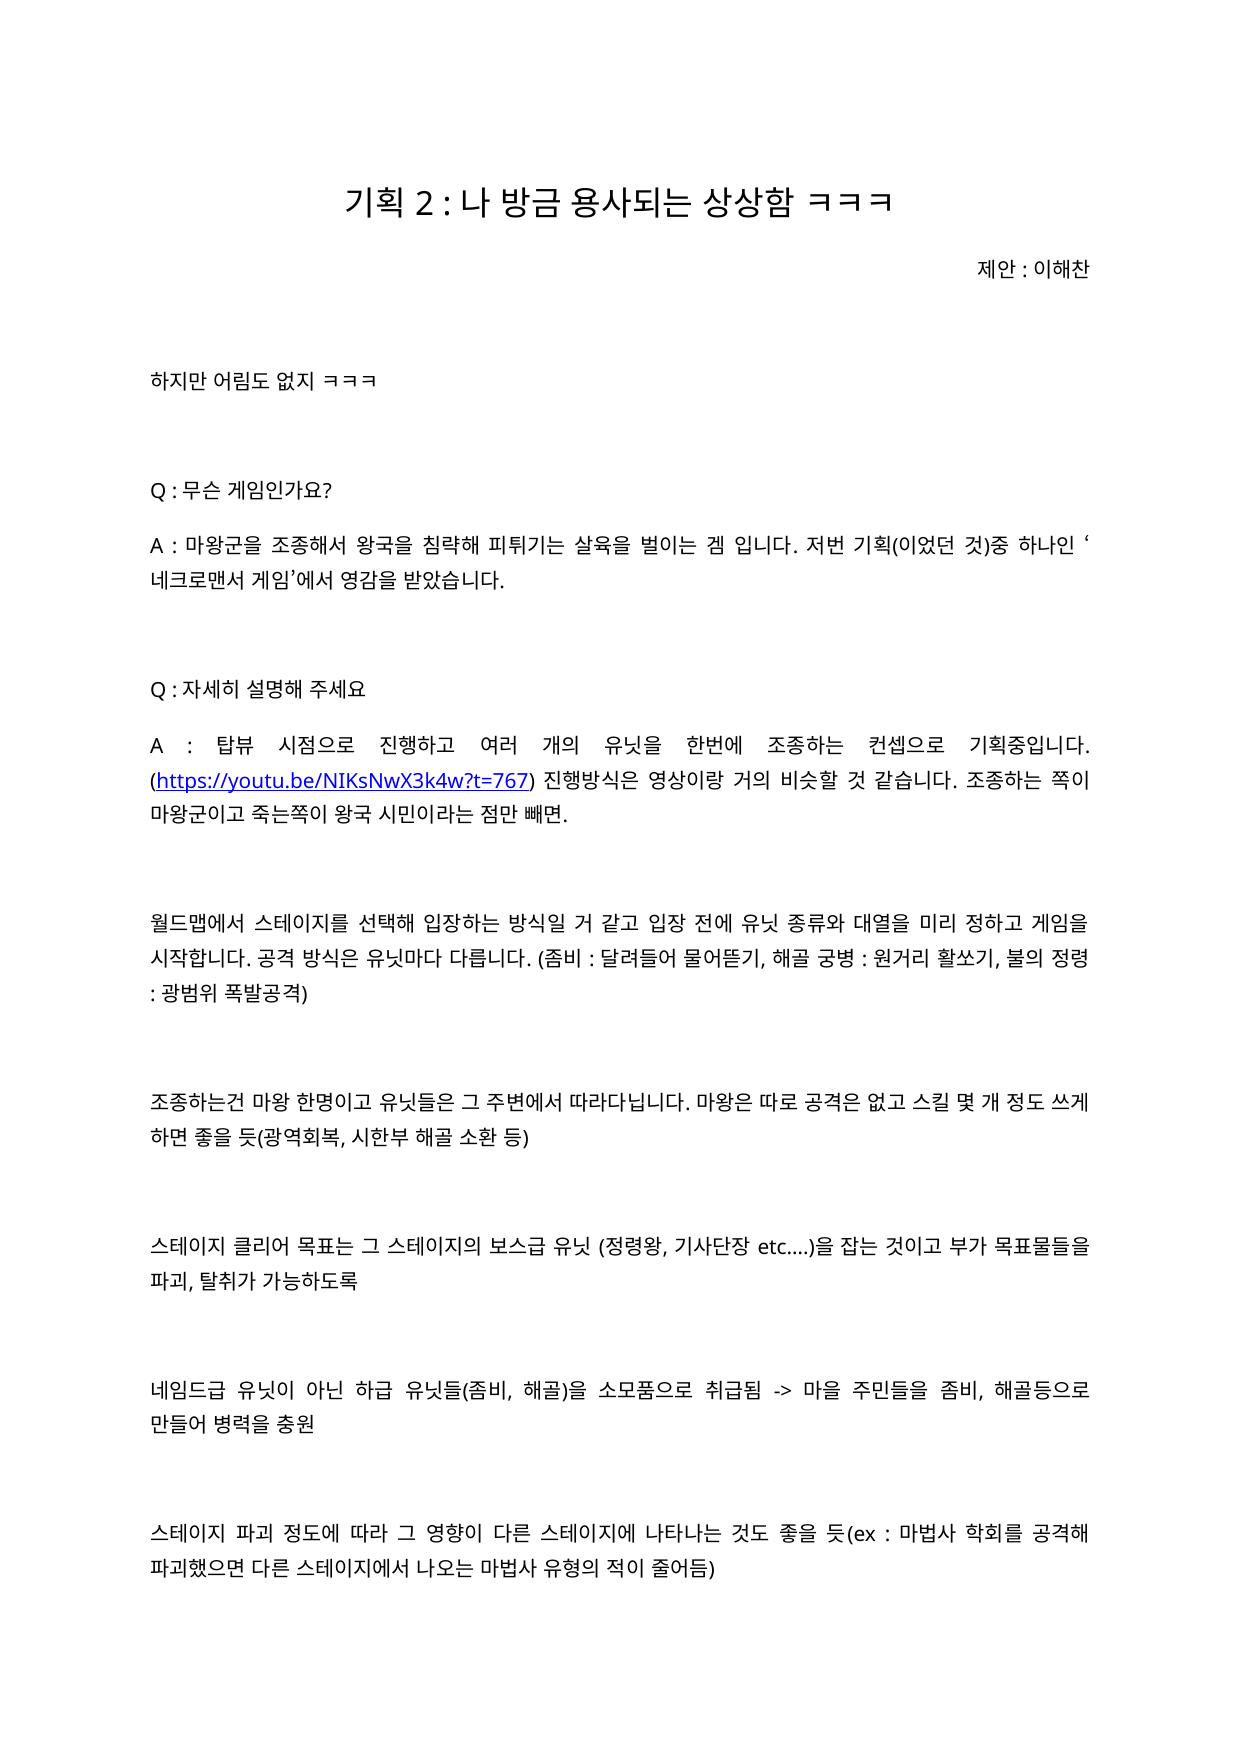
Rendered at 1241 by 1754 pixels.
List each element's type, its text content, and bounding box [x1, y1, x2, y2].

text 월드맵에서 스테이지를 선택해 입장하는 방식일 거 같고 입장 전에 유닛 종류와 대열을 미리 정하고 게임을 시작합니다. 공격 방식은 유닛마다 다릅니다. (좀비 : 달려들어 물어뜯기, 해골 궁병 : 원거리 활쏘기, 불의 정령 : 광범위 폭발공격) [150, 908, 1090, 1007]
text 기획 2 : 나 방금 용사되는 상상함 ㅋㅋㅋ [150, 177, 1090, 226]
text A : 마왕군을 조종해서 왕국을 침략해 피튀기는 살육을 벌이는 겜 입니다. 저번 기획(이었던 것)중 하나인 ‘네크로맨서 게임’에서 영감을 받았습니다. [150, 529, 1090, 595]
text 스테이지 파괴 정도에 따라 그 영향이 다른 스테이지에 나타나는 것도 좋을 듯(ex : 마법사 학회를 공격해 파괴했으면 다른 스테이지에서 나오는 마법사 유형의 적이 줄어듬) [150, 1518, 1090, 1583]
text A : 탑뷰 시점으로 진행하고 여러 개의 유닛을 한번에 조종하는 컨셉으로 기획중입니다. (https://youtu.be/NIKsNwX3k4w?t=767) 진행방식은 영상이랑 거의 비슷할 것 같습니다. 조종하는 쪽이 마왕군이고 죽는쪽이 왕국 시민이라는 점만 빼면. [150, 729, 1090, 829]
text 조종하는건 마왕 한명이고 유닛들은 그 주변에서 따라다닙니다. 마왕은 따로 공격은 없고 스킬 몇 개 정도 쓰게 하면 좋을 듯(광역회복, 시한부 해골 소환 등) [150, 1086, 1090, 1151]
text 네임드급 유닛이 아닌 하급 유닛들(좀비, 해골)을 소모품으로 취급됨 -> 마을 주민들을 좀비, 해골등으로 만들어 병력을 충원 [150, 1374, 1090, 1439]
text 스테이지 클리어 목표는 그 스테이지의 보스급 유닛 (정령왕, 기사단장 etc….)을 잡는 것이고 부가 목표물들을 파괴, 탈취가 가능하도록 [150, 1230, 1090, 1295]
text Q : 무슨 게임인가요? [150, 474, 1090, 504]
text 하지만 어림도 없지 ㅋㅋㅋ [150, 365, 1090, 395]
text Q : 자세히 설명해 주세요 [150, 673, 1090, 704]
text 제안 : 이해찬 [150, 254, 1090, 284]
